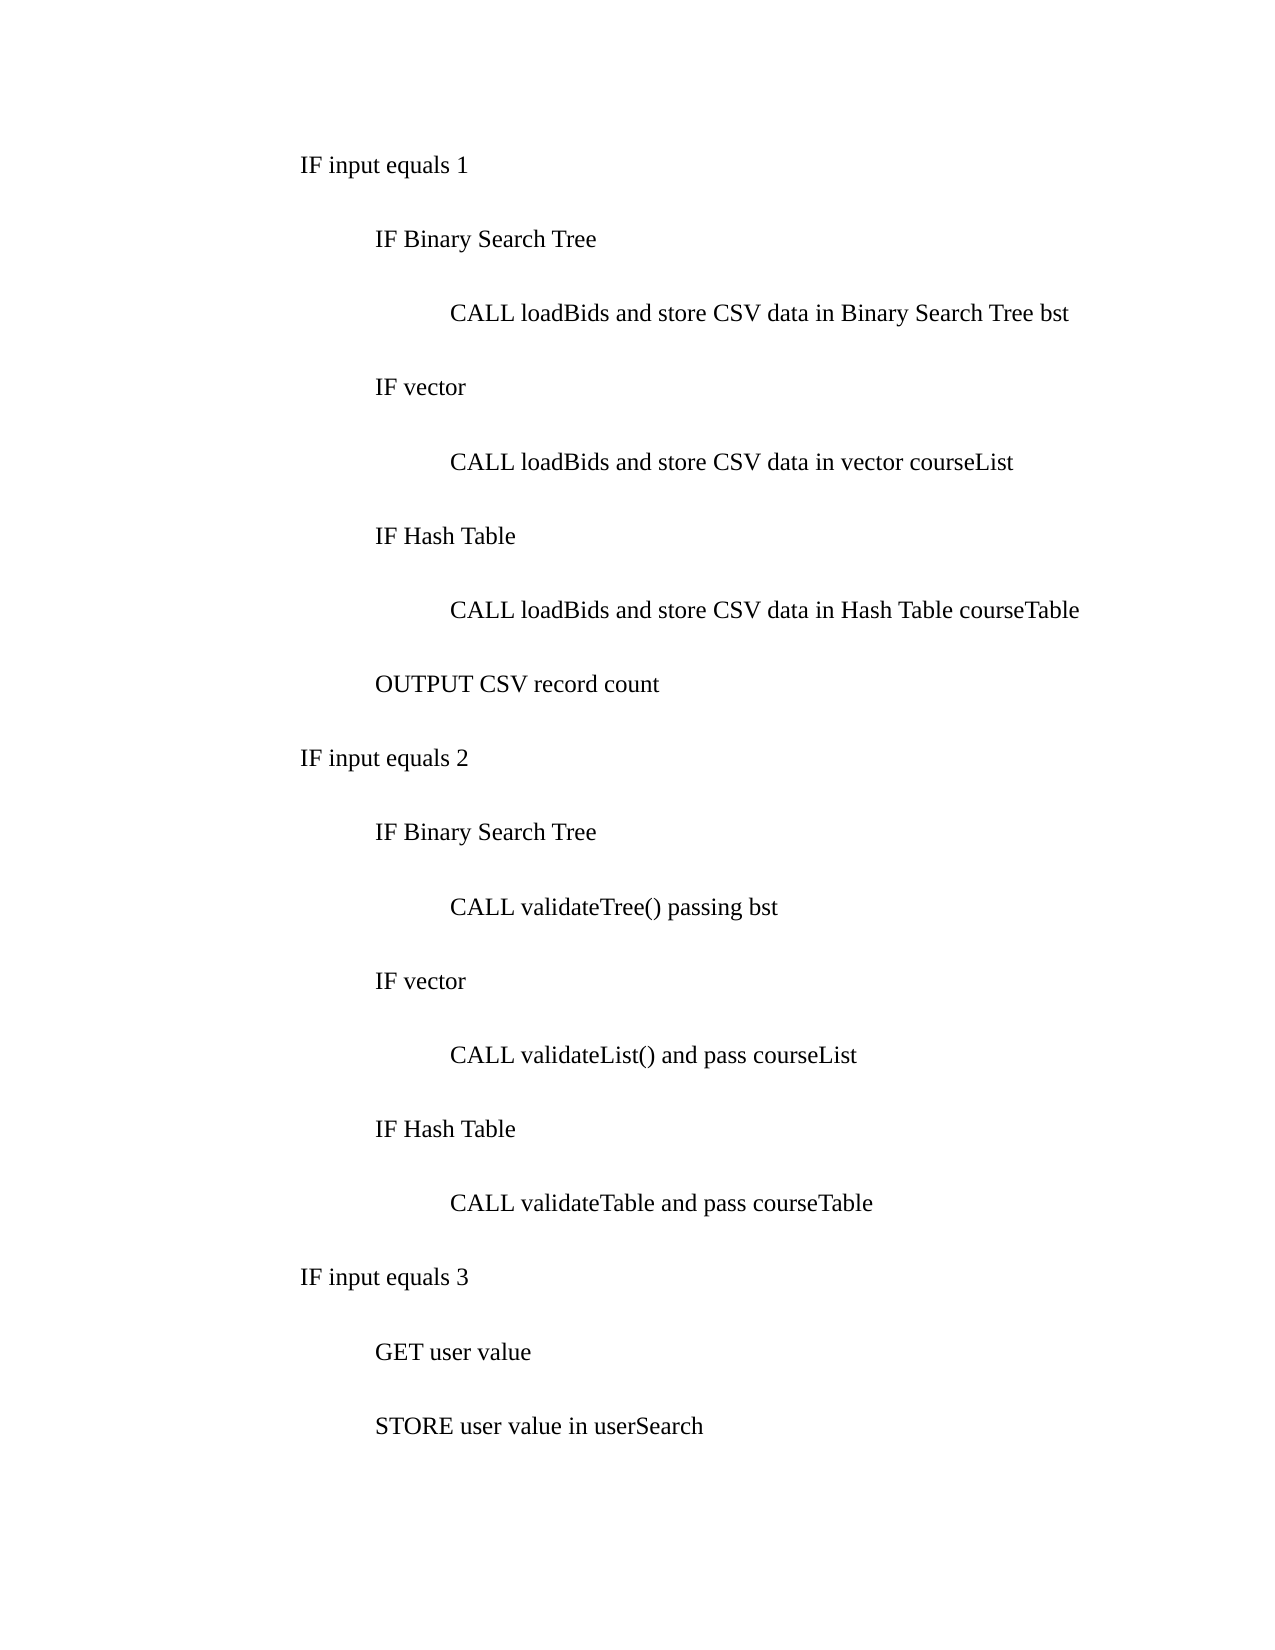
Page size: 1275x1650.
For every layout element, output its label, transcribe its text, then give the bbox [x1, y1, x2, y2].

text IF vector [150, 372, 1125, 401]
text CALL validateTree() passing bst [150, 892, 1125, 920]
text IF Hash Table [150, 521, 1125, 549]
text CALL loadBids and store CSV data in Binary Search Tree bst [150, 298, 1125, 327]
text IF input equals 3 [150, 1262, 1125, 1291]
text IF input equals 2 [150, 743, 1125, 772]
text CALL loadBids and store CSV data in Hash Table courseTable [150, 595, 1125, 624]
text CALL validateList() and pass courseList [150, 1040, 1125, 1069]
text CALL validateTable and pass courseTable [150, 1188, 1125, 1217]
text IF Binary Search Tree [150, 224, 1125, 253]
text IF Hash Table [150, 1114, 1125, 1143]
text CALL loadBids and store CSV data in vector courseList [150, 447, 1125, 475]
text GET user value [150, 1337, 1125, 1365]
text IF Binary Search Tree [150, 817, 1125, 846]
text STORE user value in userSearch [150, 1411, 1125, 1439]
text OUTPUT CSV record count [150, 669, 1125, 698]
text IF vector [150, 966, 1125, 994]
text IF input equals 1 [150, 150, 1125, 179]
